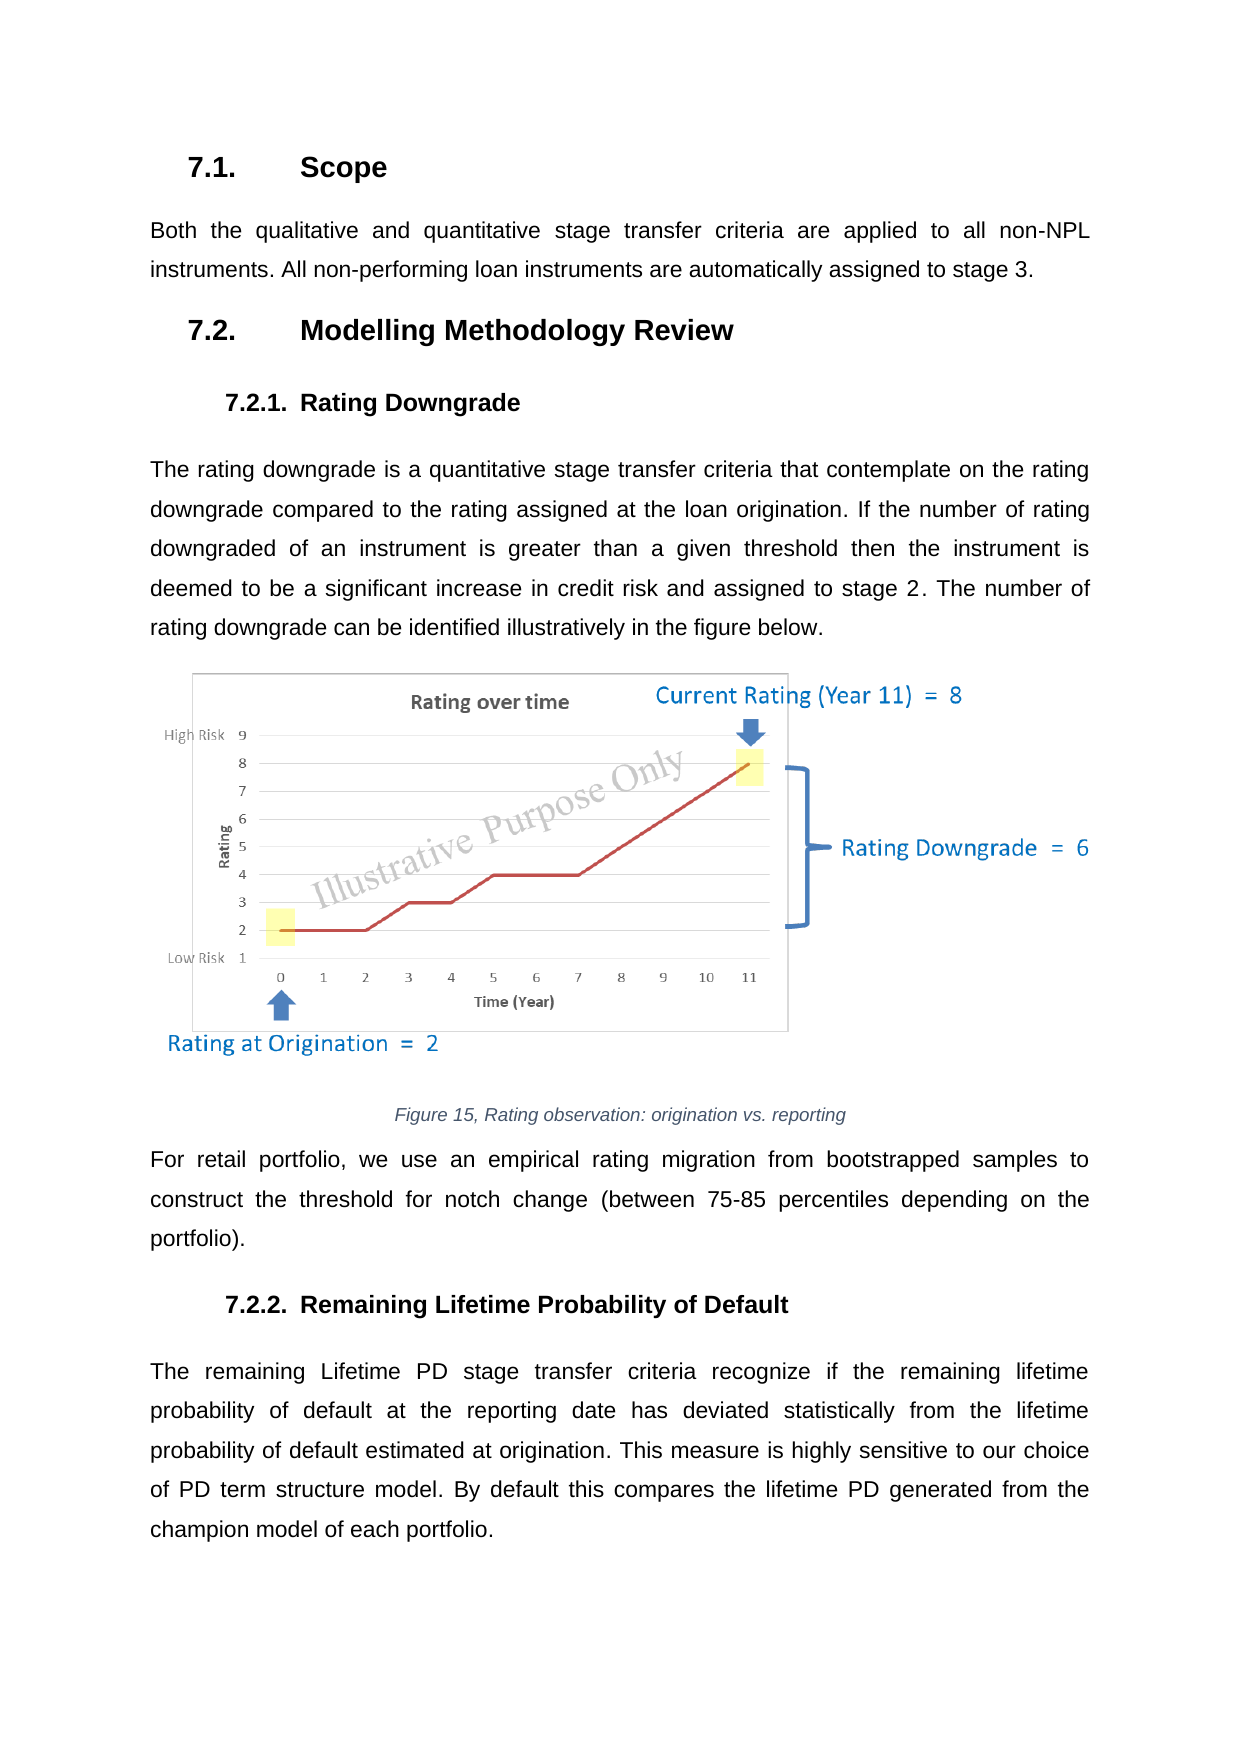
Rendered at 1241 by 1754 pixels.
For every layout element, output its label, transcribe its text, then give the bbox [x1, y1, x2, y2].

subtitle Rating Downgrade [225, 388, 1090, 417]
subtitle Modelling Methodology Review [187, 313, 1090, 346]
text Figure 15, Rating observation: origination vs. reporting [150, 1104, 1090, 1125]
subtitle Remaining Lifetime Probability of Default [225, 1289, 1090, 1318]
text The rating downgrade is a quantitative stage transfer criteria that contemplate on the rating downgrade compared to the rating assigned at the loan origination. If the number of rating downgraded of an instrument is greater than a given threshold then the instrument is deemed to be a significant increase in credit risk and assigned to stage 2. The number of rating downgrade can be identified illustratively in the figure below. [150, 456, 1090, 640]
text The remaining Lifetime PD stage transfer criteria recognize if the remaining lifetime probability of default at the reporting date has deviated statistically from the lifetime probability of default estimated at origination. This measure is highly sensitive to our choice of PD term structure model. By default this compares the lifetime PD generated from the champion model of each portfolio. [150, 1358, 1090, 1542]
text For retail portfolio, we use an empirical rating migration from bootstrapped samples to construct the threshold for notch change (between 75-85 percentiles depending on the portfolio). [150, 1146, 1090, 1251]
subtitle Scope [187, 150, 1090, 183]
picture [150, 670, 1109, 1074]
text Both the qualitative and quantitative stage transfer criteria are applied to all non-NPL instruments. All non-performing loan instruments are automatically assigned to stage 3. [150, 217, 1090, 283]
